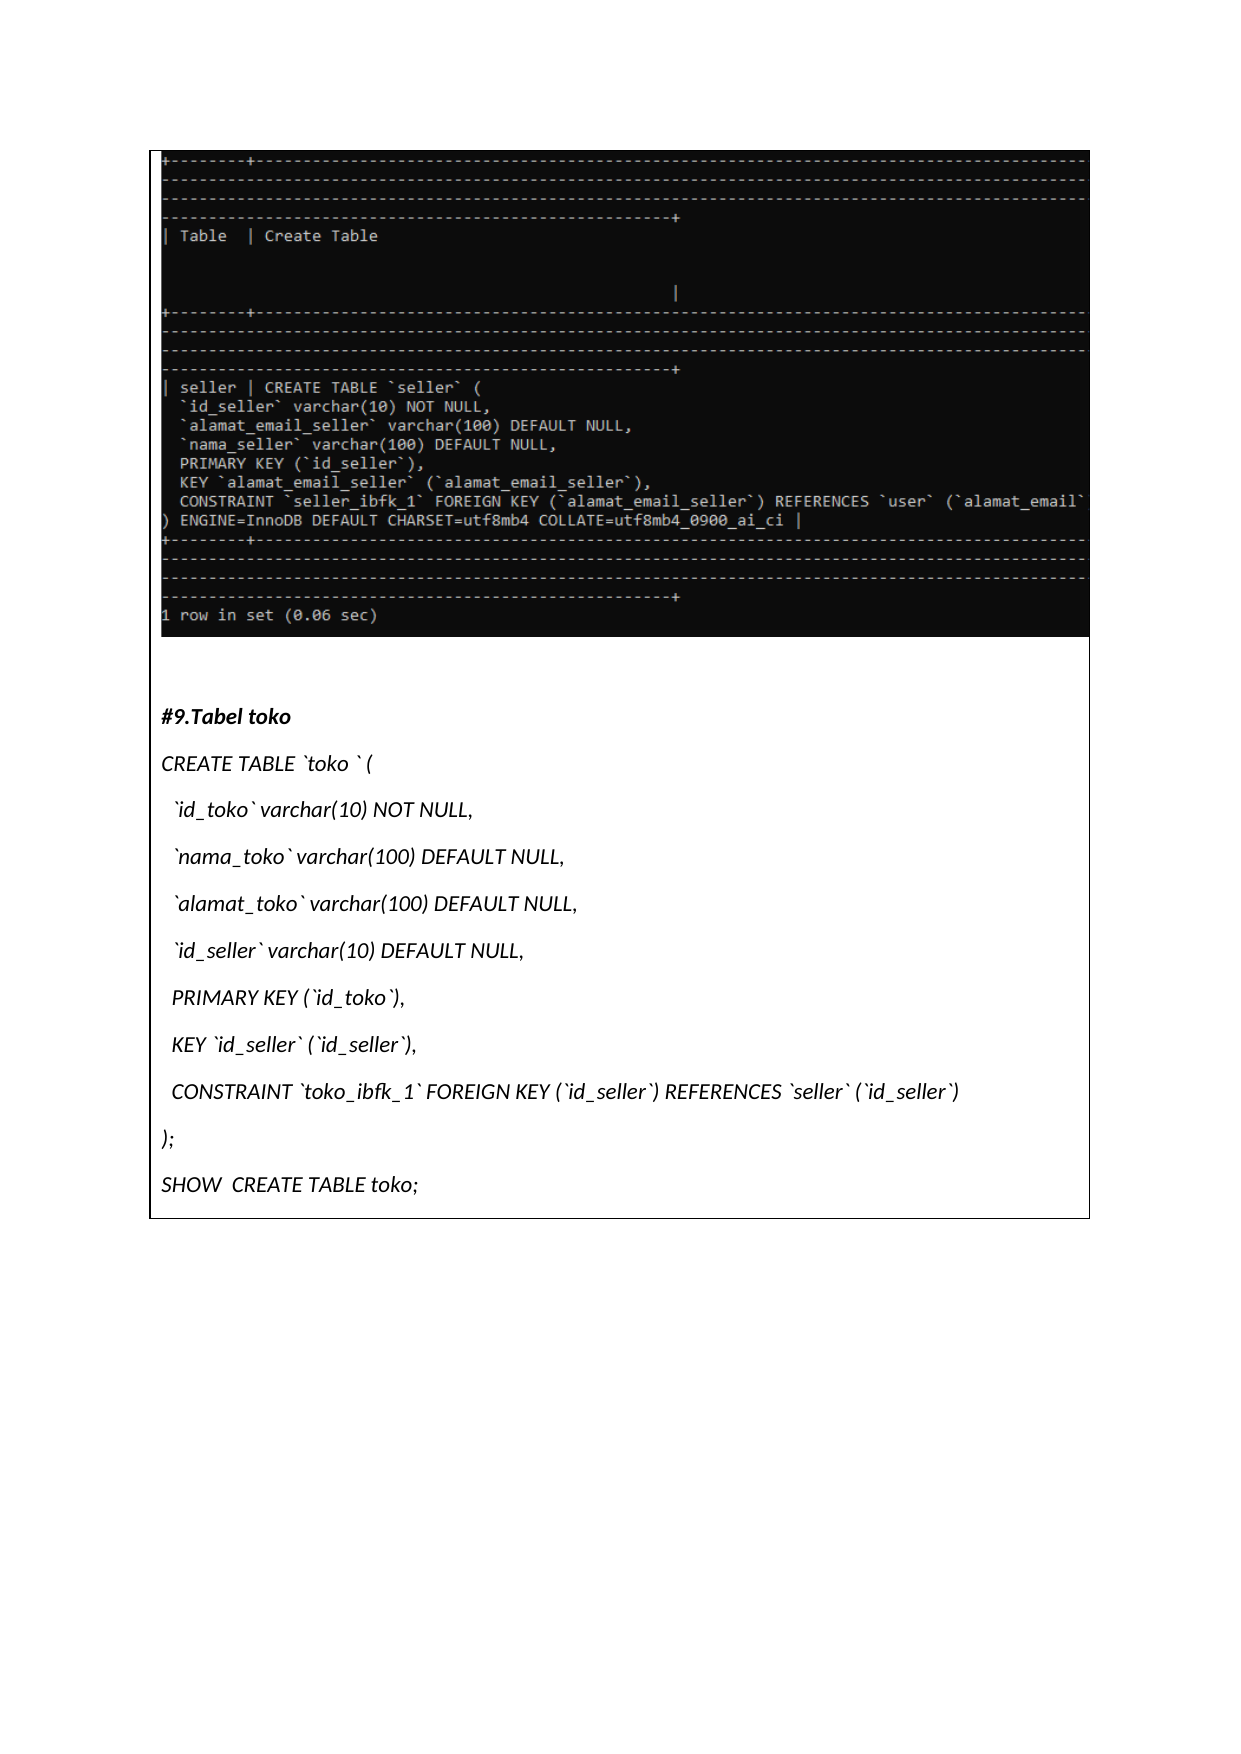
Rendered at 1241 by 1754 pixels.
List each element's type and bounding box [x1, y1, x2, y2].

table_header [151, 151, 1089, 1217]
picture [161, 151, 1090, 637]
